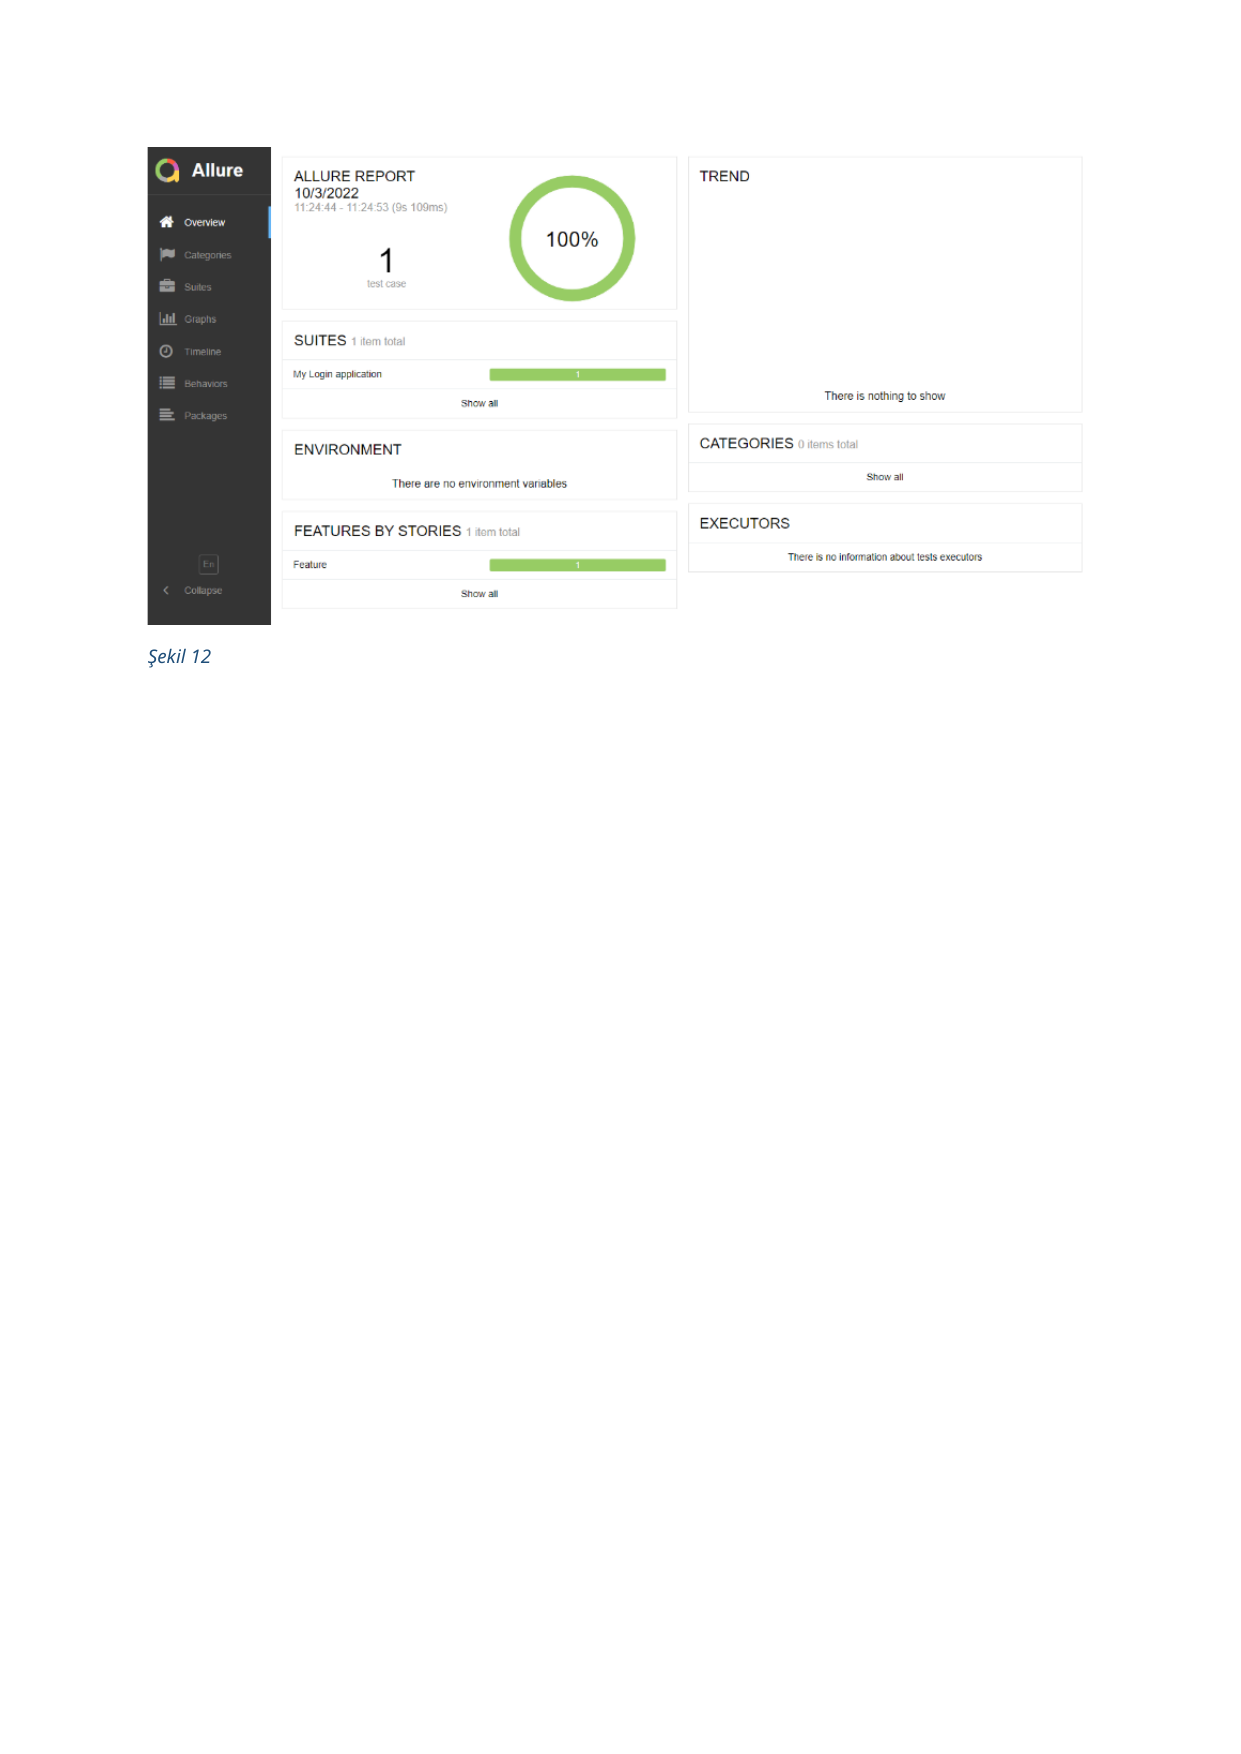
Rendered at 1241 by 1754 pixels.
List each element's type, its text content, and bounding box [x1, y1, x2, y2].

picture [147, 147, 1088, 625]
text Şekil 12 [148, 644, 1092, 669]
